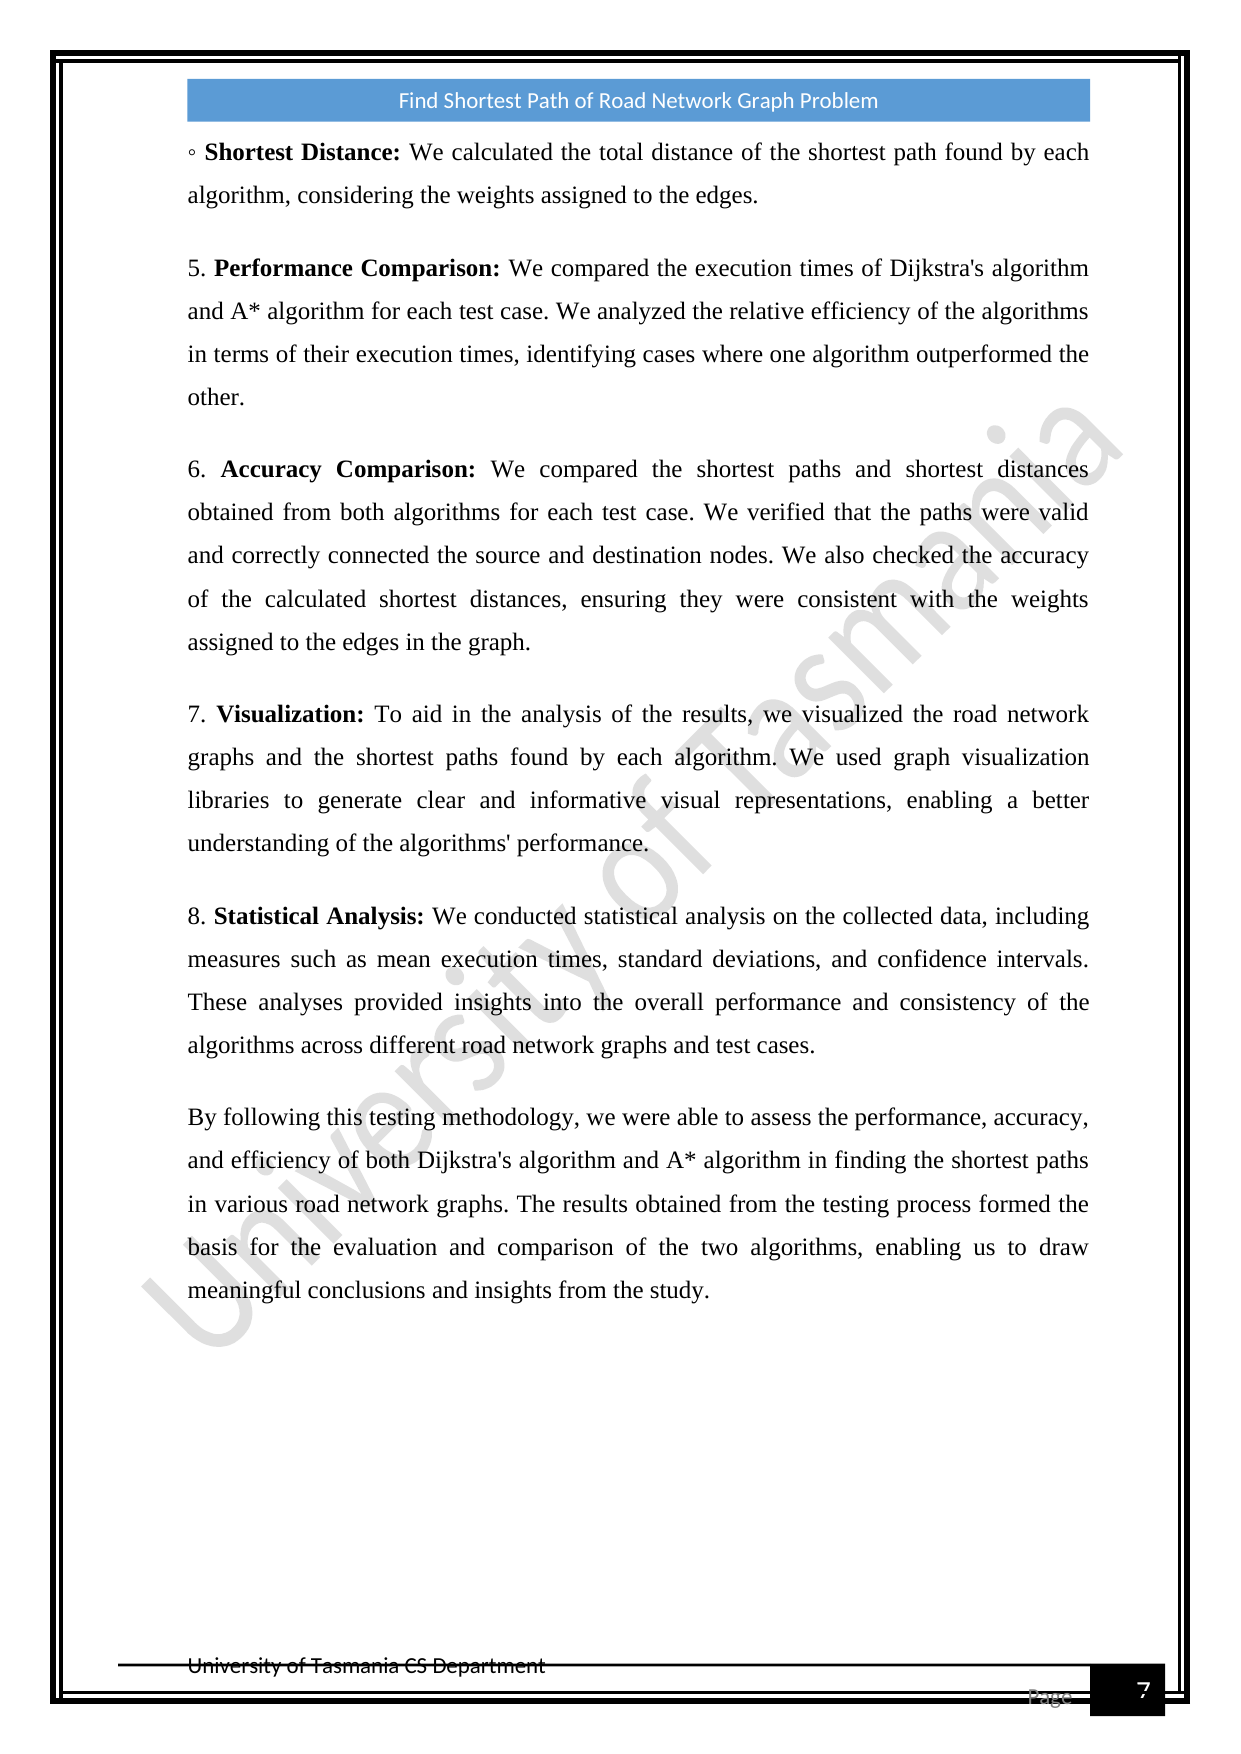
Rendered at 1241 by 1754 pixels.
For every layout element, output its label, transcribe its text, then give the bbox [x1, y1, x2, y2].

text By following this testing methodology, we were able to assess the performance, accuracy, and efficiency of both Dijkstra's algorithm and A* algorithm in finding the shortest paths in various road network graphs. The results obtained from the testing process formed the basis for the evaluation and comparison of the two algorithms, enabling us to draw meaningful conclusions and insights from the study. [187, 1102, 1090, 1304]
text 5. Performance Comparison: We compared the execution times of Dijkstra's algorithm and A* algorithm for each test case. We analyzed the relative efficiency of the algorithms in terms of their execution times, identifying cases where one algorithm outperformed the other. [187, 253, 1090, 411]
text 7. Visualization: To aid in the analysis of the results, we visualized the road network graphs and the shortest paths found by each algorithm. We used graph visualization libraries to generate clear and informative visual representations, enabling a better understanding of the algorithms' performance. [187, 699, 1090, 857]
text ◦ Shortest Distance: We calculated the total distance of the shortest path found by each algorithm, considering the weights assigned to the edges. [187, 122, 1090, 209]
text 6. Accuracy Comparison: We compared the shortest paths and shortest distances obtained from both algorithms for each test case. We verified that the paths were valid and correctly connected the source and destination nodes. We also checked the accuracy of the calculated shortest distances, ensuring they were consistent with the weights assigned to the edges in the graph. [187, 454, 1090, 656]
text 8. Statistical Analysis: We conducted statistical analysis on the collected data, including measures such as mean execution times, standard deviations, and confidence intervals. These analyses provided insights into the overall performance and consistency of the algorithms across different road network graphs and test cases. [187, 901, 1090, 1059]
